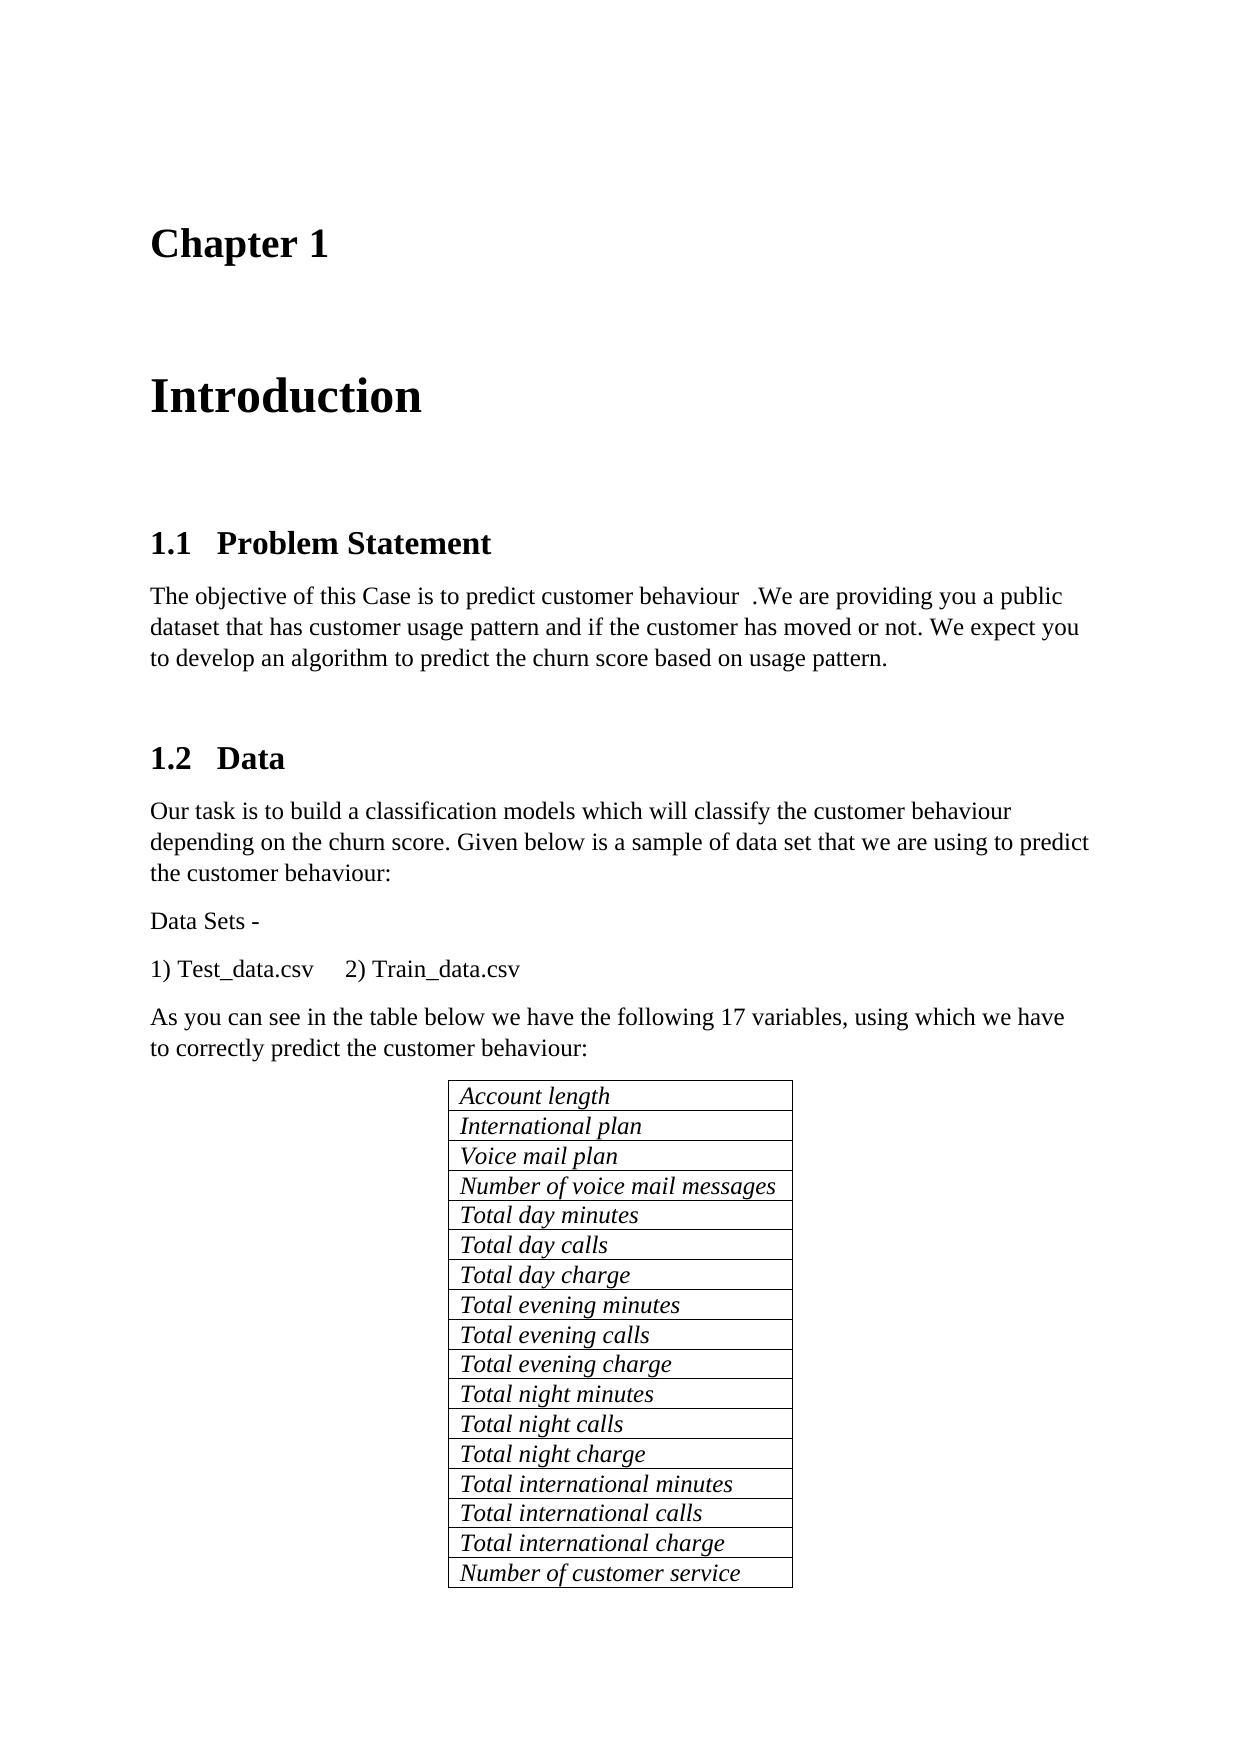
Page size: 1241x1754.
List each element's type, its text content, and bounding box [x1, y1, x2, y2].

text Data Sets - [150, 906, 1090, 935]
table_cell Total evening calls [449, 1320, 792, 1348]
table_cell Voice mail plan [449, 1141, 792, 1170]
table_cell Total evening minutes [449, 1290, 792, 1319]
table_header Account length [449, 1081, 792, 1110]
table_cell Number of voice mail messages [449, 1171, 792, 1199]
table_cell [449, 1558, 792, 1587]
table_cell Total day minutes [449, 1201, 792, 1229]
table_cell International plan [449, 1111, 792, 1140]
text Chapter 1 [150, 218, 1090, 266]
table_cell Total international charge [449, 1528, 792, 1557]
table_cell Total night minutes [449, 1379, 792, 1408]
text Our task is to build a classification models which will classify the customer behaviour depending on the churn score. Given below is a sample of data set that we are using to predict the customer behaviour: [150, 796, 1090, 887]
text The objective of this Case is to predict customer behaviour .We are providing you a public dataset that has customer usage pattern and if the customer has moved or not. We expect you to develop an algorithm to predict the churn score based on usage pattern. [150, 581, 1090, 672]
text 1.1 Problem Statement [150, 523, 1090, 561]
text 1.2 Data [150, 738, 1090, 777]
text Introduction [150, 365, 1090, 423]
table_cell Total night calls [449, 1409, 792, 1438]
table_cell Total international calls [449, 1499, 792, 1527]
table_cell Total day charge [449, 1260, 792, 1289]
table_cell Total evening charge [449, 1350, 792, 1378]
table_cell Total night charge [449, 1439, 792, 1468]
text As you can see in the table below we have the following 17 variables, using which we have to correctly predict the customer behaviour: [150, 1002, 1090, 1061]
table_cell Total day calls [449, 1230, 792, 1259]
table_cell Total international minutes [449, 1469, 792, 1497]
text 1) Test_data.csv 2) Train_data.csv [150, 954, 1090, 983]
